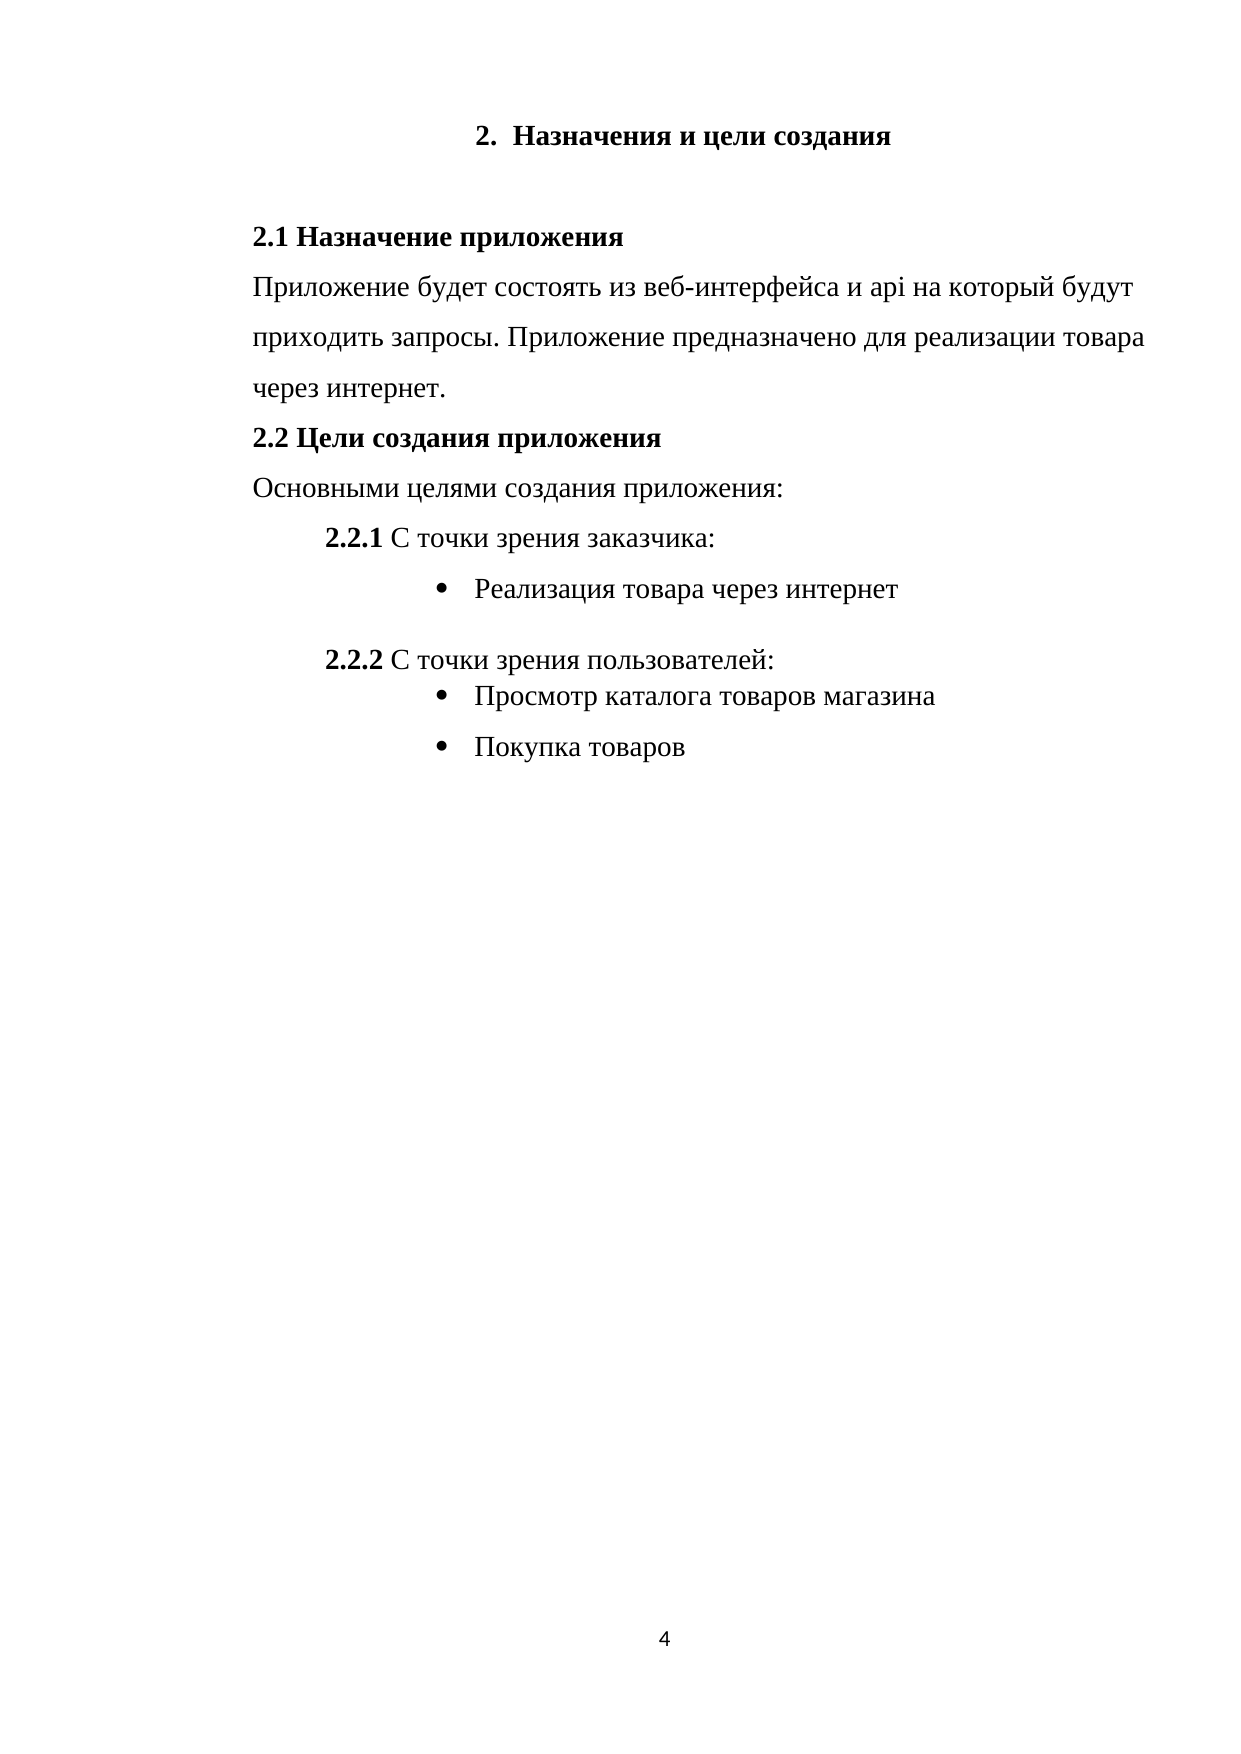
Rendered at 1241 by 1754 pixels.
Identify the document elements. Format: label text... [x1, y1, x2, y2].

list Приложение будет состоять из веб-интерфейса и api на который будут приходить запросы. Приложение предназначено для реализации товара через интернет. [252, 269, 1152, 403]
list 2.1 Назначение приложения [252, 219, 1152, 252]
subtitle 2.2.2 С точки зрения пользователей: [251, 642, 1152, 676]
list Покупка товаров [437, 729, 1152, 762]
list 2.2 Цели создания приложения [252, 420, 1152, 453]
list Реализация товара через интернет [437, 571, 1152, 604]
list Основными целями создания приложения: [252, 470, 1152, 504]
list Просмотр каталога товаров магазина [437, 678, 1152, 712]
list Назначения и цели создания [215, 118, 1152, 152]
list 2.2.1 С точки зрения заказчика: [252, 521, 1152, 554]
